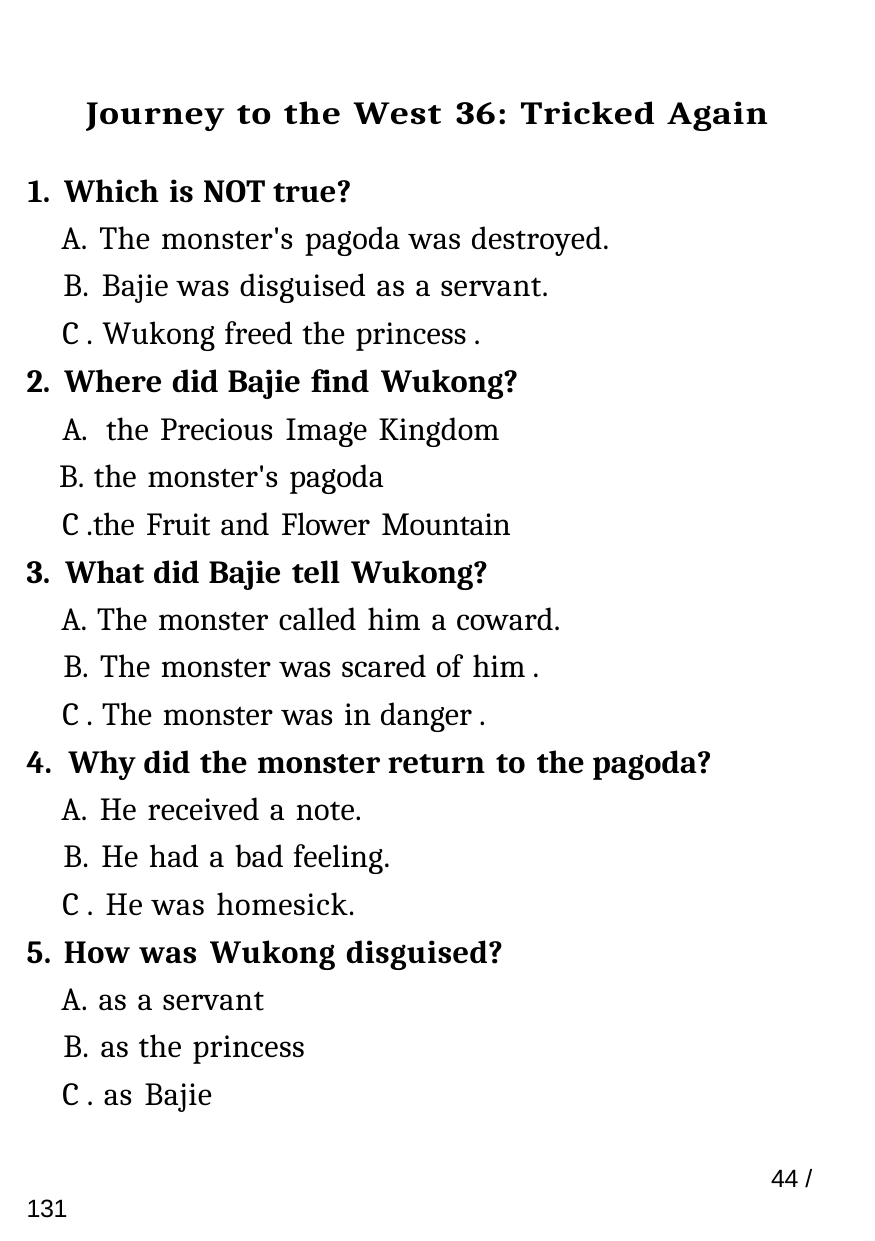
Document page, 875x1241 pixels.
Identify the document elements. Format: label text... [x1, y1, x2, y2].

text C . as Bajie [26, 1070, 858, 1117]
text C . The monster was in danger . [26, 690, 858, 737]
text B. He had a bad feeling. [26, 832, 858, 879]
text A. He received a note. [26, 785, 858, 832]
text 2. Where did Bajie find Wukong? [26, 358, 858, 404]
text B. the monster's pagoda [26, 452, 858, 499]
text C .the Fruit and Flower Mountain [26, 500, 858, 547]
text 5. How was Wukong disguised? [26, 928, 858, 975]
text C . He was homesick. [26, 880, 858, 927]
text B. The monster was scared of him . [26, 642, 858, 689]
text A. the Precious Image Kingdom [26, 405, 858, 452]
text B. Bajie was disguised as a servant. [26, 262, 858, 308]
text A. The monster called him a coward. [26, 595, 858, 642]
text 1. Which is NOT true? [26, 168, 858, 214]
text 3. What did Bajie tell Wukong? [26, 548, 858, 595]
text C . Wukong freed the princess . [26, 309, 858, 356]
text 4. Why did the monster return to the pagoda? [26, 738, 858, 785]
text Journey to the West 36: Tricked Again [26, 88, 858, 138]
text A. The monster's pagoda was destroyed. [26, 214, 858, 261]
text B. as the princess [26, 1022, 858, 1069]
text A. as a servant [26, 975, 858, 1022]
